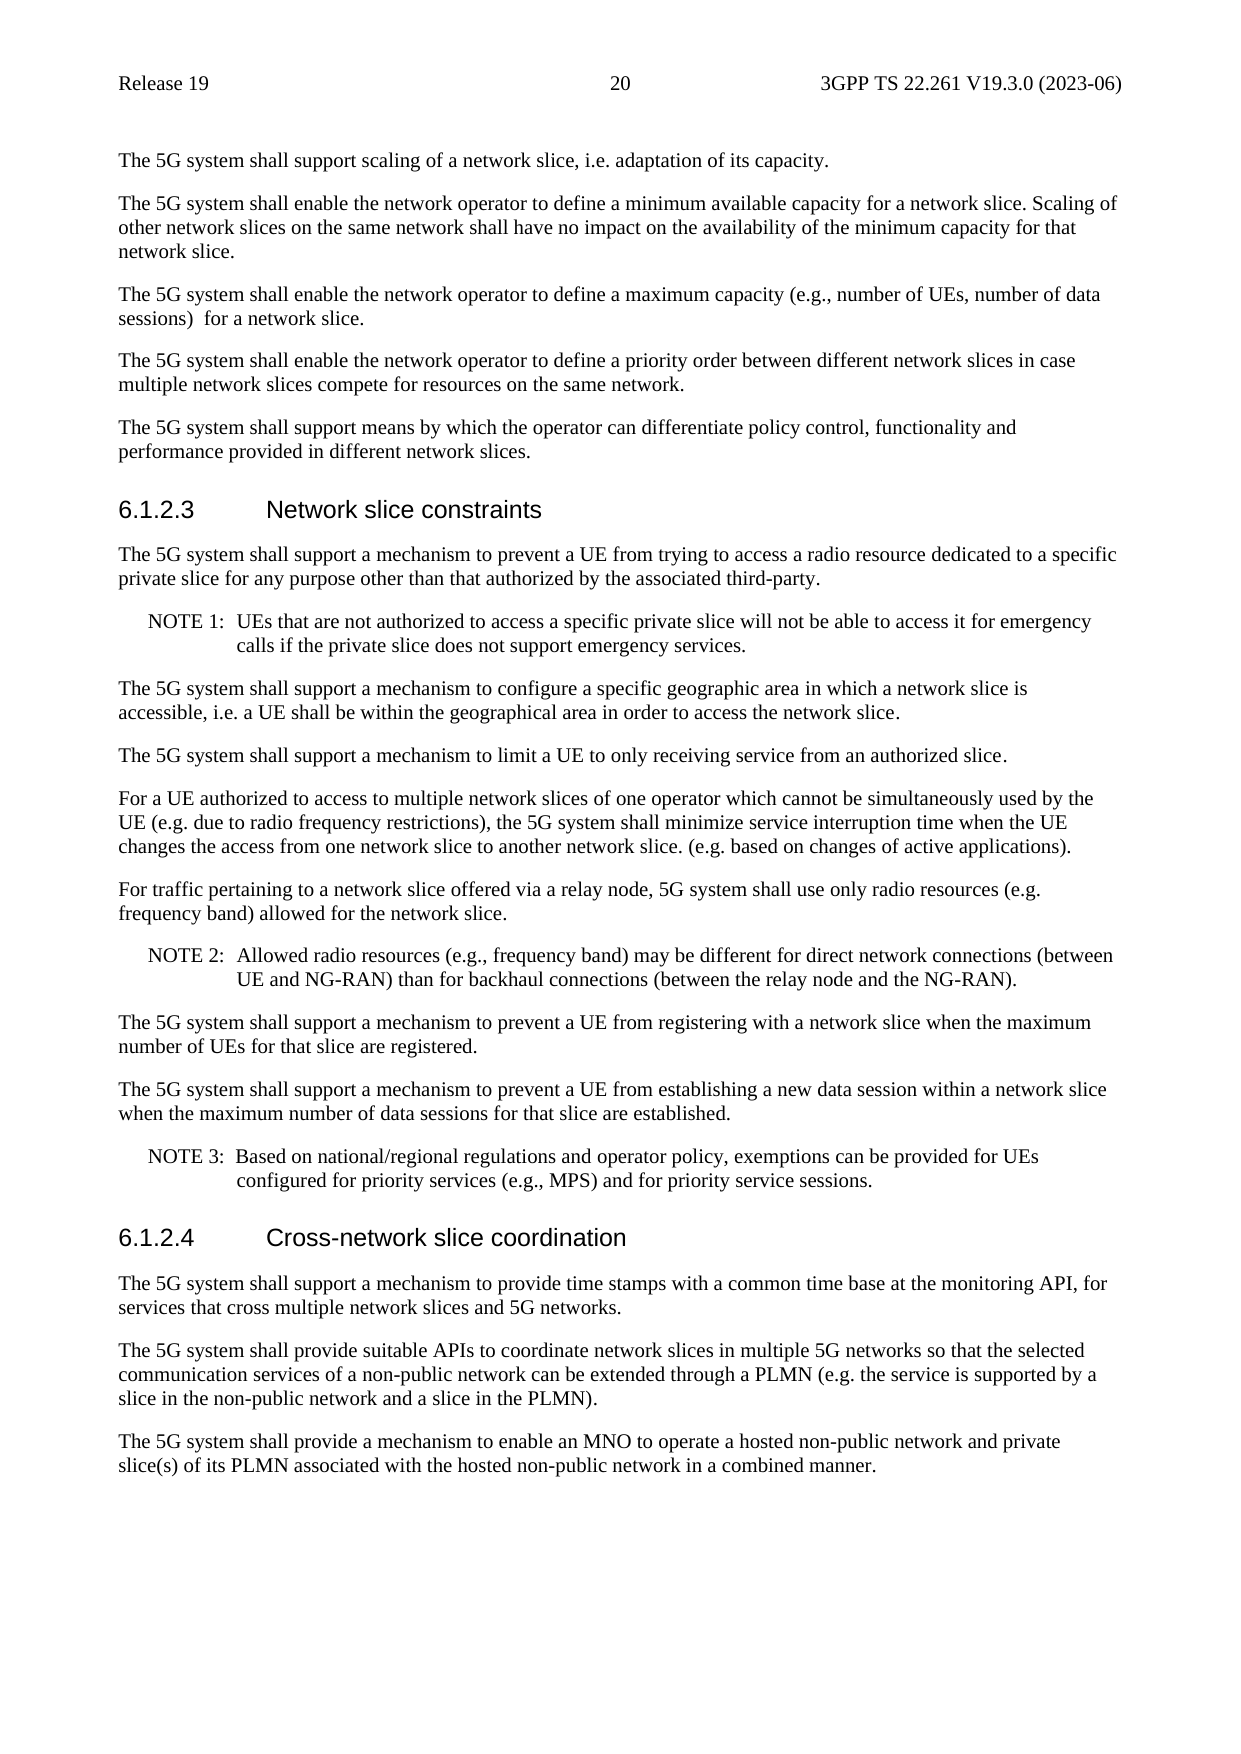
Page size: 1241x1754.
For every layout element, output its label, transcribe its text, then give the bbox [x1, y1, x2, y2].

text The 5G system shall support a mechanism to configure a specific geographic area in which a network slice is accessible, i.e. a UE shall be within the geographical area in order to access the network slice. [118, 676, 1122, 724]
text The 5G system shall support scaling of a network slice, i.e. adaptation of its capacity. [118, 148, 1122, 172]
subtitle 6.1.2.3 Network slice constraints [118, 494, 1122, 523]
text The 5G system shall provide suitable APIs to coordinate network slices in multiple 5G networks so that the selected communication services of a non-public network can be extended through a PLMN (e.g. the service is supported by a slice in the non-public network and a slice in the PLMN). [118, 1338, 1122, 1410]
text The 5G system shall support a mechanism to prevent a UE from trying to access a radio resource dedicated to a specific private slice for any purpose other than that authorized by the associated third-party. [118, 542, 1122, 590]
text NOTE 3: Based on national/regional regulations and operator policy, exemptions can be provided for UEs configured for priority services (e.g., MPS) and for priority service sessions. [148, 1144, 1122, 1192]
text For a UE authorized to access to multiple network slices of one operator which cannot be simultaneously used by the UE (e.g. due to radio frequency restrictions), the 5G system shall minimize service interruption time when the UE changes the access from one network slice to another network slice. (e.g. based on changes of active applications). [118, 786, 1122, 858]
text The 5G system shall enable the network operator to define a maximum capacity (e.g., number of UEs, number of data sessions) for a network slice. [118, 281, 1122, 329]
text The 5G system shall support a mechanism to limit a UE to only receiving service from an authorized slice. [118, 743, 1122, 767]
subtitle 6.1.2.4 Cross-network slice coordination [118, 1223, 1122, 1252]
text The 5G system shall support a mechanism to prevent a UE from establishing a new data session within a network slice when the maximum number of data sessions for that slice are established. [118, 1077, 1122, 1125]
text The 5G system shall support a mechanism to provide time stamps with a common time base at the monitoring API, for services that cross multiple network slices and 5G networks. [118, 1271, 1122, 1319]
text The 5G system shall enable the network operator to define a priority order between different network slices in case multiple network slices compete for resources on the same network. [118, 348, 1122, 396]
text NOTE 2: Allowed radio resources (e.g., frequency band) may be different for direct network connections (between UE and NG-RAN) than for backhaul connections (between the relay node and the NG-RAN). [148, 943, 1122, 991]
text For traffic pertaining to a network slice offered via a relay node, 5G system shall use only radio resources (e.g. frequency band) allowed for the network slice. [118, 876, 1122, 924]
text The 5G system shall enable the network operator to define a minimum available capacity for a network slice. Scaling of other network slices on the same network shall have no impact on the availability of the minimum capacity for that network slice. [118, 191, 1122, 263]
text The 5G system shall support a mechanism to prevent a UE from registering with a network slice when the maximum number of UEs for that slice are registered. [118, 1010, 1122, 1058]
text The 5G system shall support means by which the operator can differentiate policy control, functionality and performance provided in different network slices. [118, 415, 1122, 463]
text The 5G system shall provide a mechanism to enable an MNO to operate a hosted non-public network and private slice(s) of its PLMN associated with the hosted non-public network in a combined manner. [118, 1429, 1122, 1477]
text NOTE 1: UEs that are not authorized to access a specific private slice will not be able to access it for emergency calls if the private slice does not support emergency services. [148, 609, 1122, 657]
